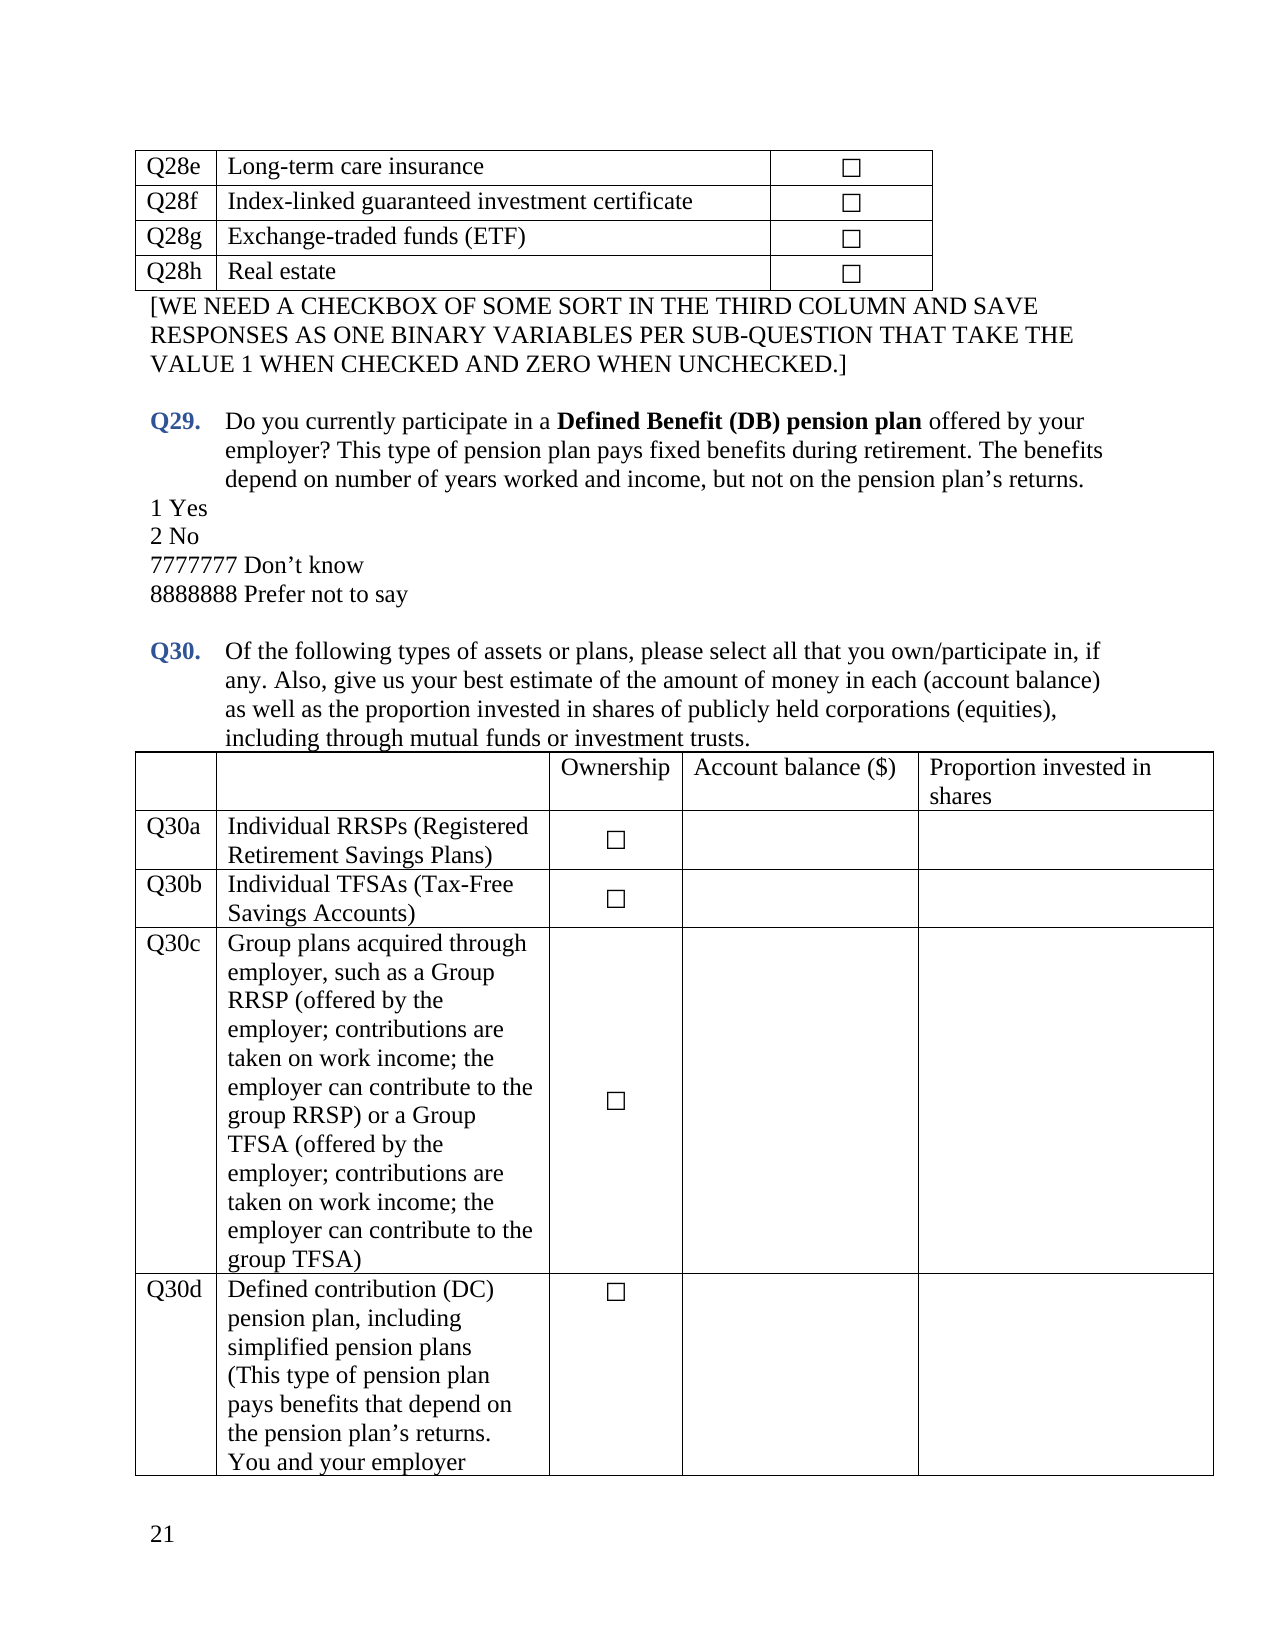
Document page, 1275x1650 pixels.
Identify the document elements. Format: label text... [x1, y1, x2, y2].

table_cell [919, 870, 1213, 927]
text 2 No [150, 521, 1125, 550]
table_cell Q30d [136, 1274, 216, 1475]
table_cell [217, 1274, 549, 1475]
table_cell [683, 870, 918, 927]
table_cell Group plans acquired through employer, such as a Group RRSP (offered by the employer; contributions are taken on work income; the employer can contribute to the group RRSP) or a Group TFSA (offered by the employer; contributions are taken on work income; the employer can contribute to the group TFSA) [217, 928, 549, 1273]
text 8888888 Prefer not to say [150, 579, 1125, 608]
table_cell Real estate [217, 256, 770, 290]
list Do you currently participate in a Defined Benefit (DB) pension plan offered by your employer? This type of pension plan pays fixed benefits during retirement. The benefits depend on number of years worked and income, but not on the pension plan’s returns. [150, 406, 1125, 493]
table_cell Long-term care insurance [217, 151, 770, 185]
table_cell [683, 811, 918, 868]
table_cell [919, 811, 1213, 868]
list Of the following types of assets or plans, please select all that you own/participate in, if any. Also, give us your best estimate of the amount of money in each (account balance) as well as the proportion invested in shares of publicly held corporations (equities), including through mutual funds or investment trusts. [150, 636, 1125, 751]
table_cell [919, 928, 1213, 1273]
table_cell [683, 1274, 918, 1475]
table_cell Q30c [136, 928, 216, 1273]
table_cell Q28g [136, 221, 216, 255]
table_cell Exchange-traded funds (ETF) [217, 221, 770, 255]
table_header Account balance ($) [683, 753, 918, 810]
table_header [217, 753, 549, 810]
table_header Proportion invested in shares [919, 753, 1213, 810]
table_cell [771, 186, 932, 220]
table_cell [771, 256, 932, 290]
table_cell [919, 1274, 1213, 1475]
text 7777777 Don’t know [150, 550, 1125, 579]
table_cell [771, 221, 932, 255]
table_cell [683, 928, 918, 1273]
table_cell Q28h [136, 256, 216, 290]
table_cell Q30a [136, 811, 216, 868]
text 1 Yes [150, 493, 1125, 521]
table_cell Q30b [136, 870, 216, 927]
table_cell Individual TFSAs (Tax-Free Savings Accounts) [217, 870, 549, 927]
table_cell Individual RRSPs (Registered Retirement Savings Plans) [217, 811, 549, 868]
table_header [136, 753, 216, 810]
table_header Ownership [550, 753, 682, 810]
text [WE NEED A CHECKBOX OF SOME SORT IN THE THIRD COLUMN AND SAVE RESPONSES AS ONE BINARY VARIABLES PER SUB-QUESTION THAT TAKE THE VALUE 1 WHEN CHECKED AND ZERO WHEN UNCHECKED.] [150, 291, 1125, 378]
table_cell [771, 151, 932, 185]
table_cell Index-linked guaranteed investment certificate [217, 186, 770, 220]
table_cell Q28e [136, 151, 216, 185]
table_cell Q28f [136, 186, 216, 220]
